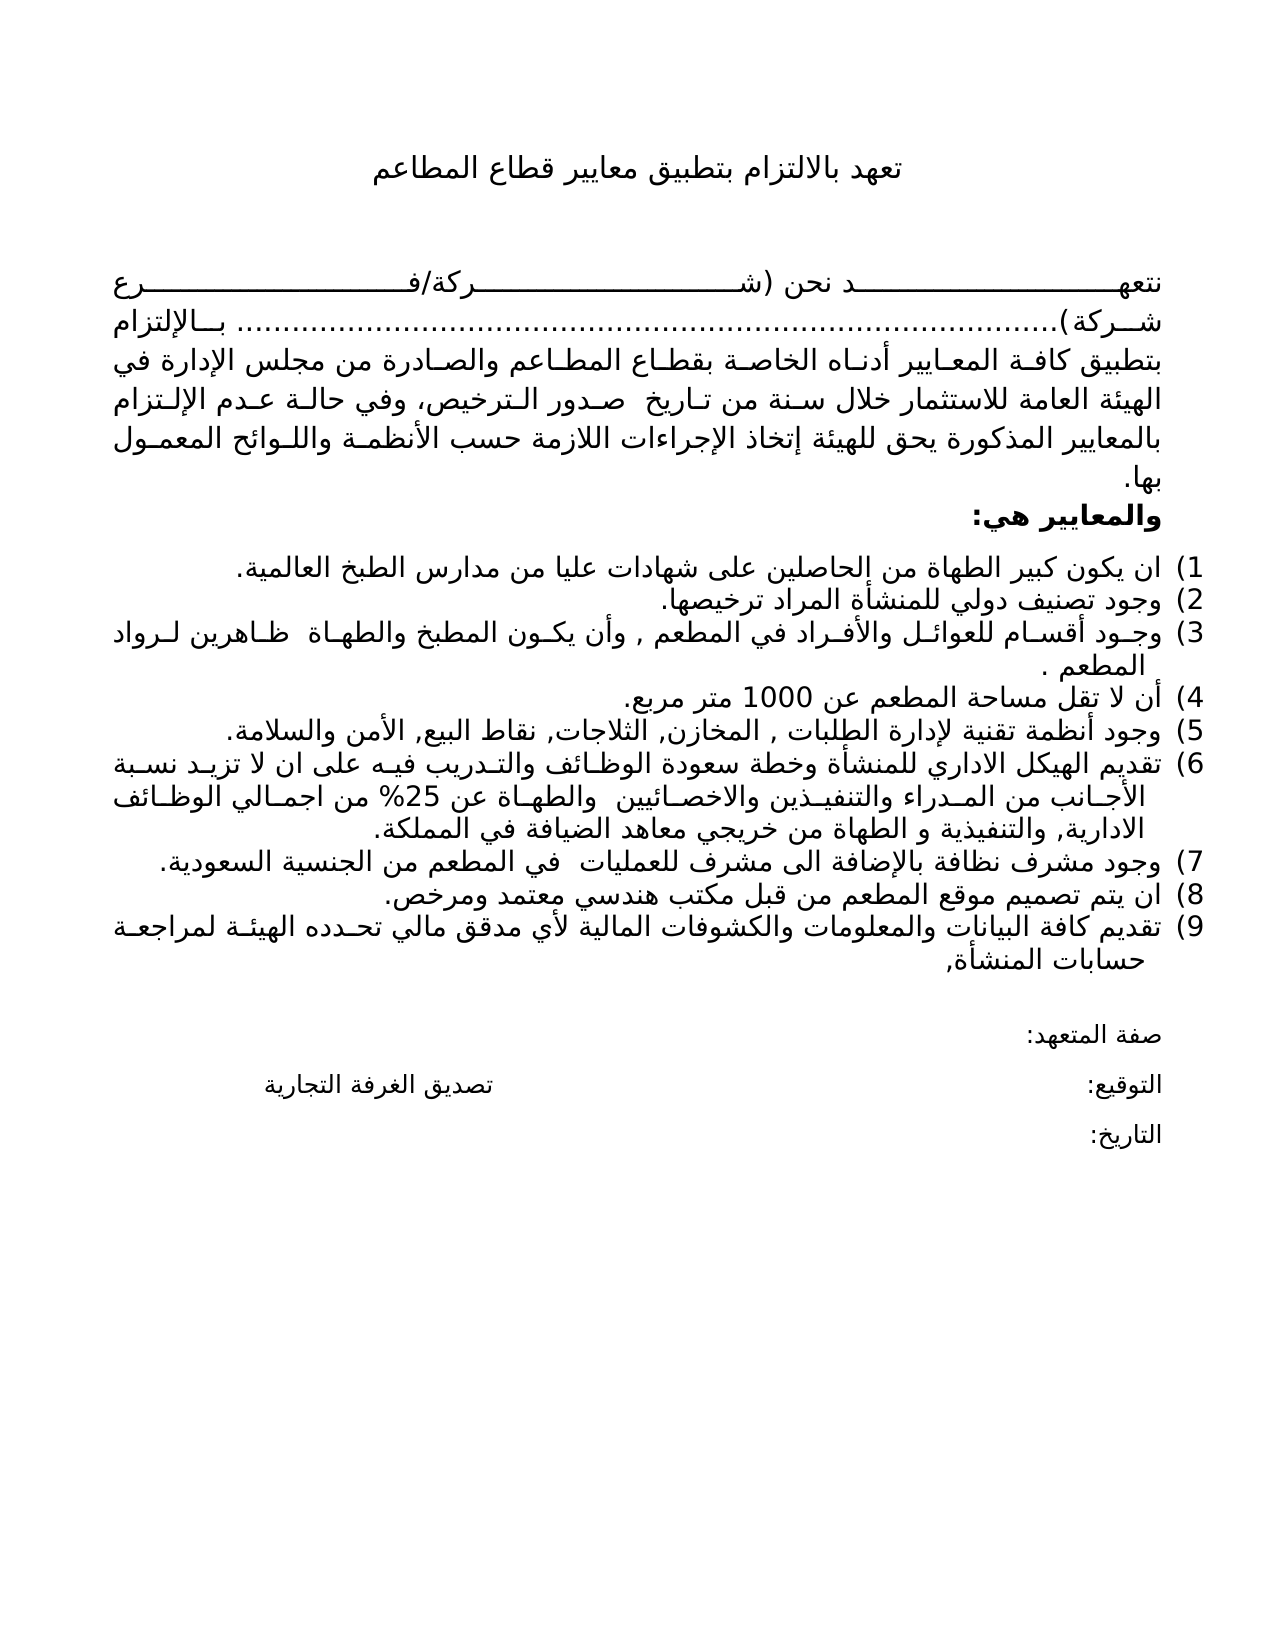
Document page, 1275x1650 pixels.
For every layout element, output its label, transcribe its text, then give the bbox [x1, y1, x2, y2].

list وجود تصنيف دولي للمنشأة المراد ترخيصها. [112, 583, 1176, 616]
text صفة المتعهد: [112, 1021, 1162, 1050]
list ان يكون كبير الطهاة من الحاصلين على شهادات عليا من مدارس الطبخ العالمية. [112, 551, 1176, 583]
text التاريخ: [112, 1121, 1162, 1150]
text والمعايير هي: [112, 499, 1162, 532]
text نتعهد نحن (شركة/فرع شركة)......................................................................................... بالإلتزام بتطبيق كافة المعايير أدناه الخاصة بقطاع المطاعم والصادرة من مجلس الإدارة في الهيئة العامة للاستثمار خلال سنة من تاريخ صدور الترخيص، وفي حالة عدم الإلتزام بالمعايير المذكورة يحق للهيئة إتخاذ الإجراءات اللازمة حسب الأنظمة واللوائح المعمول بها. [112, 265, 1162, 494]
list ان يتم تصميم موقع المطعم من قبل مكتب هندسي معتمد ومرخص. [112, 878, 1176, 911]
list وجود أنظمة تقنية لإدارة الطلبات , المخازن, الثلاجات, نقاط البيع, الأمن والسلامة. [112, 714, 1176, 747]
list وجود أقسام للعوائل والأفراد في المطعم , وأن يكون المطبخ والطهاة ظاهرين لرواد المطعم . [112, 616, 1176, 682]
text التوقيع: تصديق الغرفة التجارية [112, 1071, 1162, 1100]
list تقديم الهيكل الاداري للمنشأة وخطة سعودة الوظائف والتدريب فيه على ان لا تزيد نسبة الأجانب من المدراء والتنفيذين والاخصائيين والطهاة عن 25% من اجمالي الوظائف الادارية, والتنفيذية و الطهاة من خريجي معاهد الضيافة في المملكة. [112, 747, 1176, 845]
text تعهد بالالتزام بتطبيق معايير قطاع المطاعم [112, 150, 1162, 185]
list تقديم كافة البيانات والمعلومات والكشوفات المالية لأي مدقق مالي تحدده الهيئة لمراجعة حسابات المنشأة, [112, 911, 1176, 976]
list وجود مشرف نظافة بالإضافة الى مشرف للعمليات في المطعم من الجنسية السعودية. [112, 845, 1176, 878]
list أن لا تقل مساحة المطعم عن 1000 متر مربع. [112, 682, 1176, 714]
